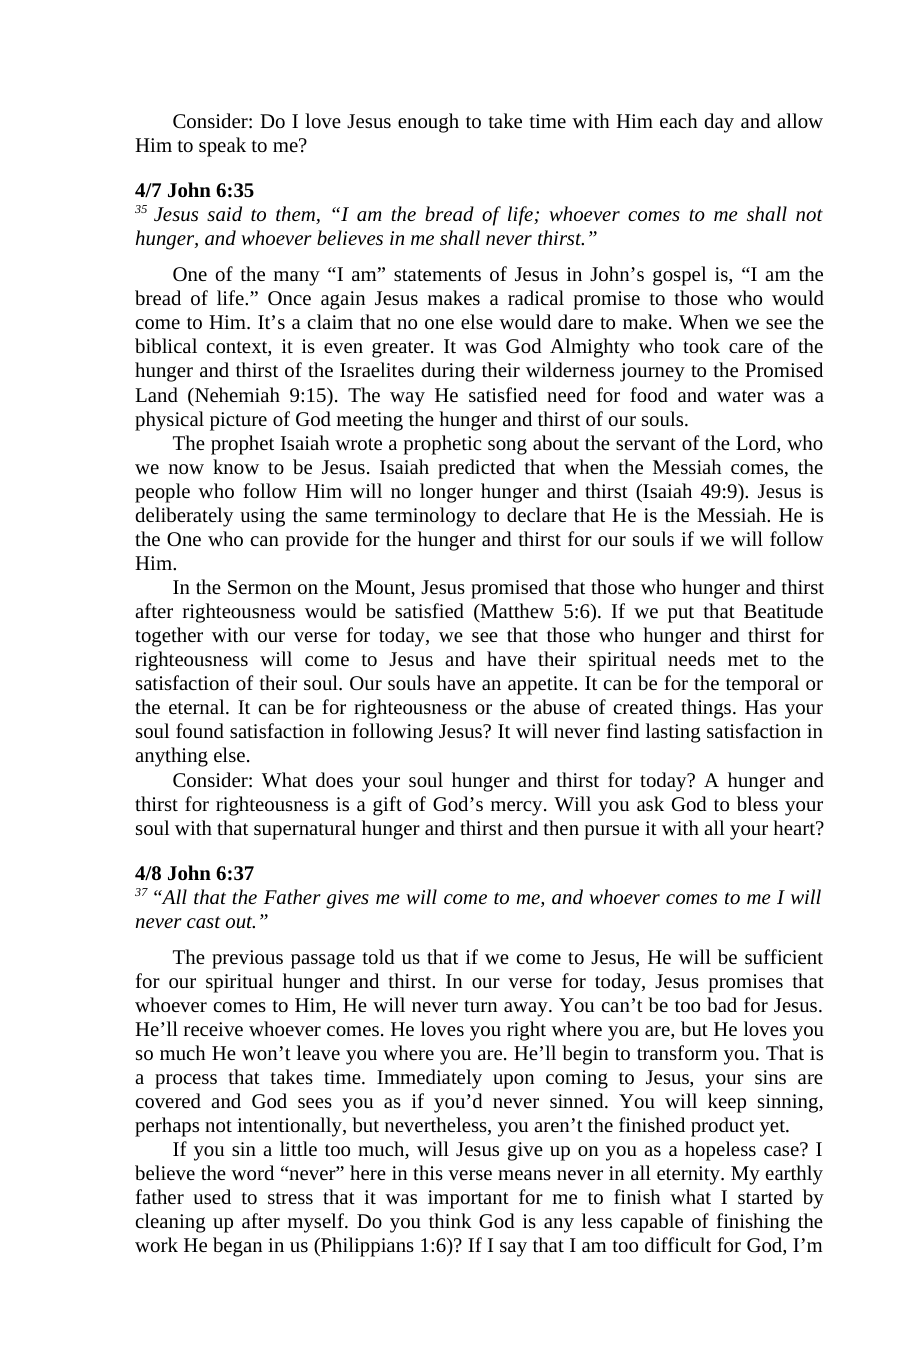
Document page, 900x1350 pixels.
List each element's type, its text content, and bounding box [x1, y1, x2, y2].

subtitle 4/7 John 6:35 [135, 178, 825, 202]
text The previous passage told us that if we come to Jesus, He will be sufficient for our spiritual hunger and thirst. In our verse for today, Jesus promises that whoever comes to Him, He will never turn away. You can’t be too bad for Jesus. He’ll receive whoever comes. He loves you right where you are, but He loves you so much He won’t leave you where you are. He’ll begin to transform you. That is a process that takes time. Immediately upon coming to Jesus, your sins are covered and God sees you as if you’d never sinned. You will keep sinning, perhaps not intentionally, but nevertheless, you aren’t the finished product yet. [135, 945, 825, 1137]
subtitle 4/8 John 6:37 [135, 861, 825, 884]
text One of the many “I am” statements of Jesus in John’s gospel is, “I am the bread of life.” Once again Jesus makes a radical promise to those who would come to Him. It’s a claim that no one else would dare to make. When we see the biblical context, it is even greater. It was God Almighty who took care of the hunger and thirst of the Israelites during their wilderness journey to the Promised Land (Nehemiah 9:15). The way He satisfied need for food and water was a physical picture of God meeting the hunger and thirst of our souls. [135, 262, 825, 431]
text The prophet Isaiah wrote a prophetic song about the servant of the Lord, who we now know to be Jesus. Isaiah predicted that when the Messiah comes, the people who follow Him will no longer hunger and thirst (Isaiah 49:9). Jesus is deliberately using the same terminology to declare that He is the Messiah. He is the One who can provide for the hunger and thirst for our souls if we will follow Him. [135, 431, 825, 575]
text Consider: What does your soul hunger and thirst for today? A hunger and thirst for righteousness is a gift of God’s mercy. Will you ask God to bless your soul with that supernatural hunger and thirst and then pursue it with all your heart? [135, 767, 825, 840]
text In the Sermon on the Mount, Jesus promised that those who hunger and thirst after righteousness would be satisfied (Matthew 5:6). If we put that Beatitude together with our verse for today, we see that those who hunger and thirst for righteousness will come to Jesus and have their spiritual needs met to the satisfaction of their soul. Our souls have an appetite. It can be for the temporal or the eternal. It can be for righteousness or the abuse of created things. Has your soul found satisfaction in following Jesus? It will never find lasting satisfaction in anything else. [135, 575, 825, 767]
text Consider: Do I love Jesus enough to take time with Him each day and allow Him to speak to me? [135, 109, 825, 157]
text 37 “All that the Father gives me will come to me, and whoever comes to me I will never cast out.” [135, 884, 825, 933]
text 35 Jesus said to them, “I am the bread of life; whoever comes to me shall not hunger, and whoever believes in me shall never thirst.” [135, 202, 825, 250]
